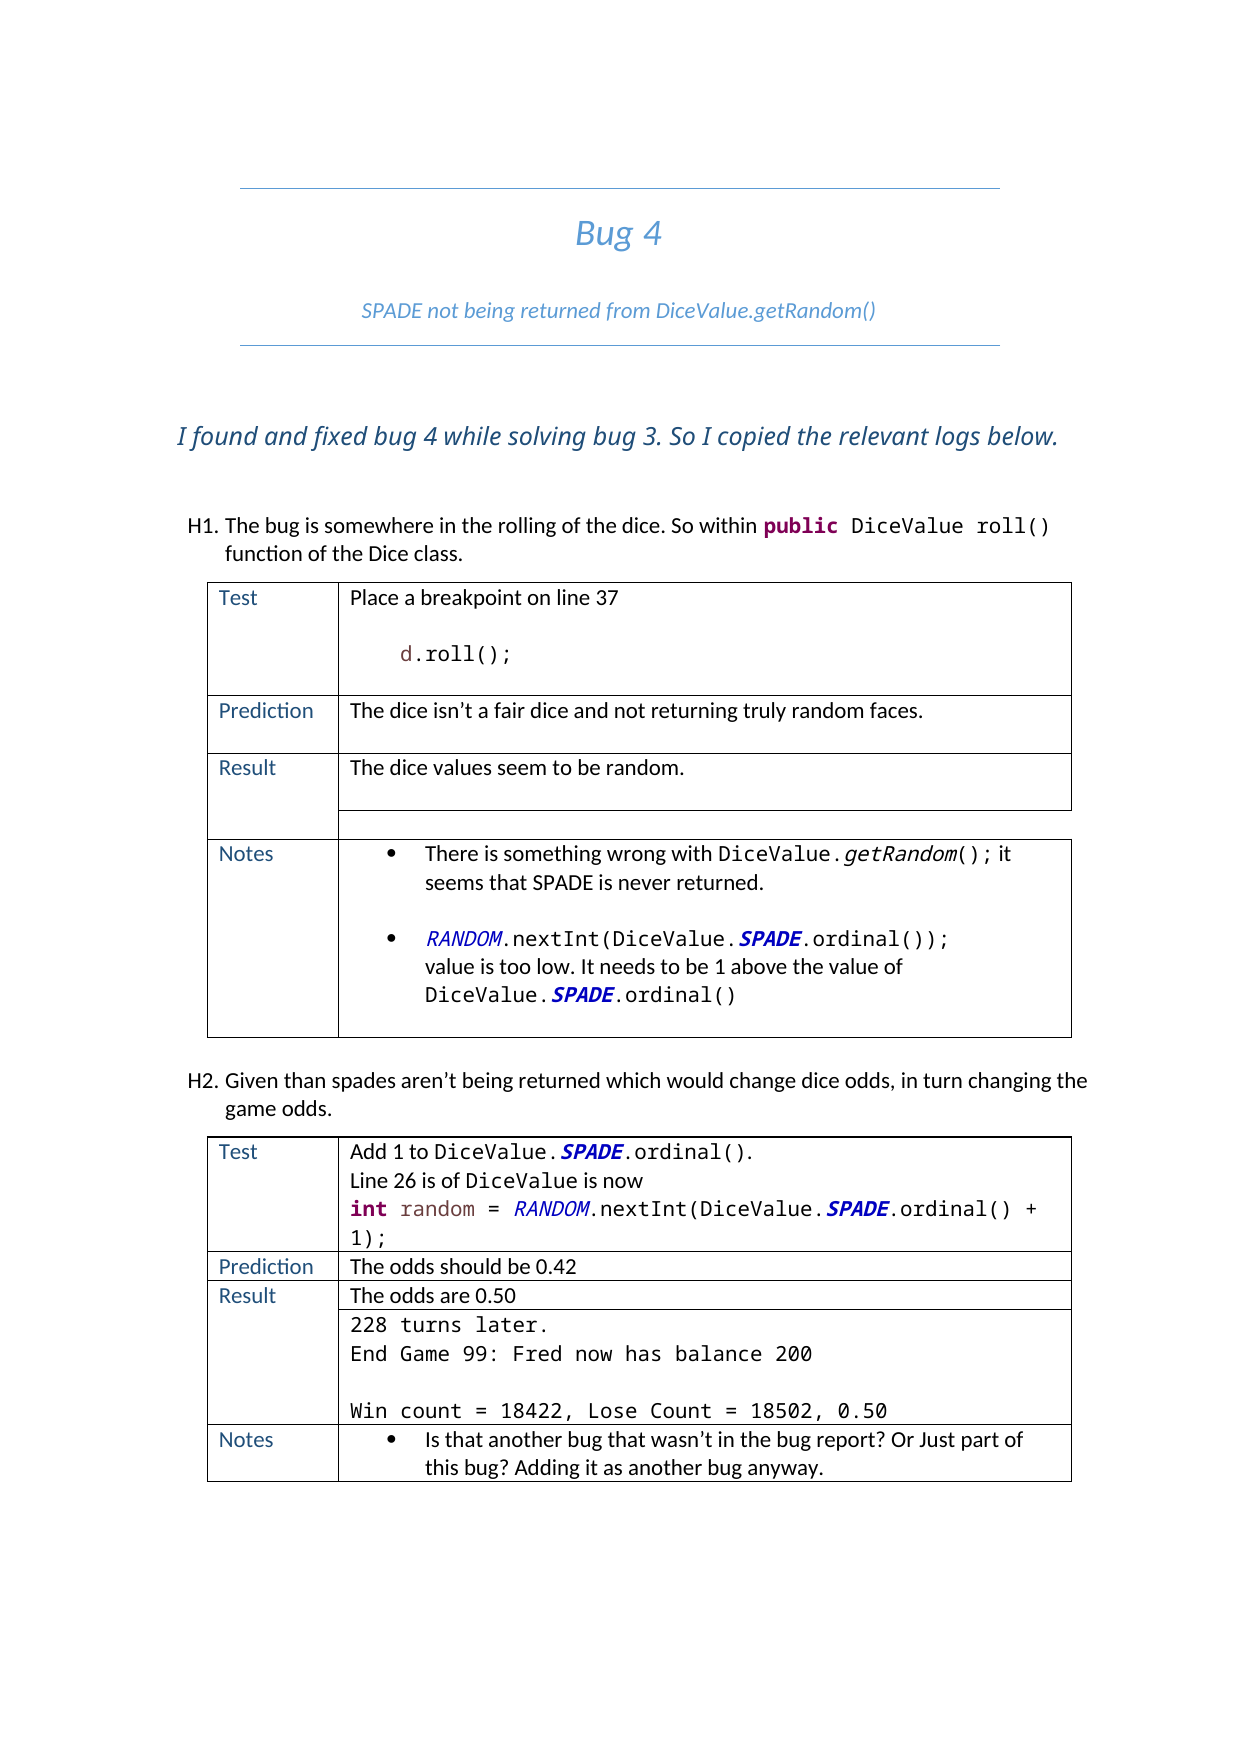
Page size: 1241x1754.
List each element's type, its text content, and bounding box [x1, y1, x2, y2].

table_cell Prediction [208, 1252, 338, 1280]
table_cell The odds are 0.50 [339, 1281, 1071, 1309]
table_cell The dice isn’t a fair dice and not returning truly random faces. [339, 696, 1071, 752]
text Bug 4 [240, 189, 1000, 255]
text SPADE not being returned from DiceValue.getRandom() [240, 274, 1000, 345]
table_cell The odds should be 0.42 [339, 1252, 1071, 1280]
table_cell 228 turns later. End Game 99: Fred now has balance 200 Win count = 18422, Lose Count = 18502, 0.50 [339, 1310, 1071, 1424]
table_cell Notes [208, 1425, 338, 1481]
list Given than spades aren’t being returned which would change dice odds, in turn changing the game odds. [187, 1066, 1090, 1122]
table_header Place a breakpoint on line 37 d.roll(); [339, 583, 1071, 695]
table_cell Is that another bug that wasn’t in the bug report? Or Just part of this bug? Adding it as another bug anyway. [339, 1425, 1071, 1481]
table_cell Prediction [208, 696, 338, 752]
table_cell The dice values seem to be random. [339, 754, 1071, 809]
table_header Add 1 to DiceValue.SPADE.ordinal(). Line 26 is of DiceValue is now int random = RANDOM.nextInt(DiceValue.SPADE.ordinal() + 1); [339, 1138, 1071, 1251]
table_cell There is something wrong with DiceValue.getRandom(); it seems that SPADE is never returned. RANDOM.nextInt(DiceValue.SPADE.ordinal()); value is too low. It needs to be 1 above the value of DiceValue.SPADE.ordinal() [339, 840, 1071, 1037]
table_cell Result [208, 754, 338, 838]
table_header Test [208, 1138, 338, 1251]
list The bug is somewhere in the rolling of the dice. So within public DiceValue roll() function of the Dice class. [187, 511, 1090, 567]
subtitle I found and fixed bug 4 while solving bug 3. So I copied the relevant logs below. [150, 418, 1090, 452]
table_cell Notes [208, 840, 338, 1037]
table_cell Result [208, 1281, 338, 1424]
table_header Test [208, 583, 338, 695]
